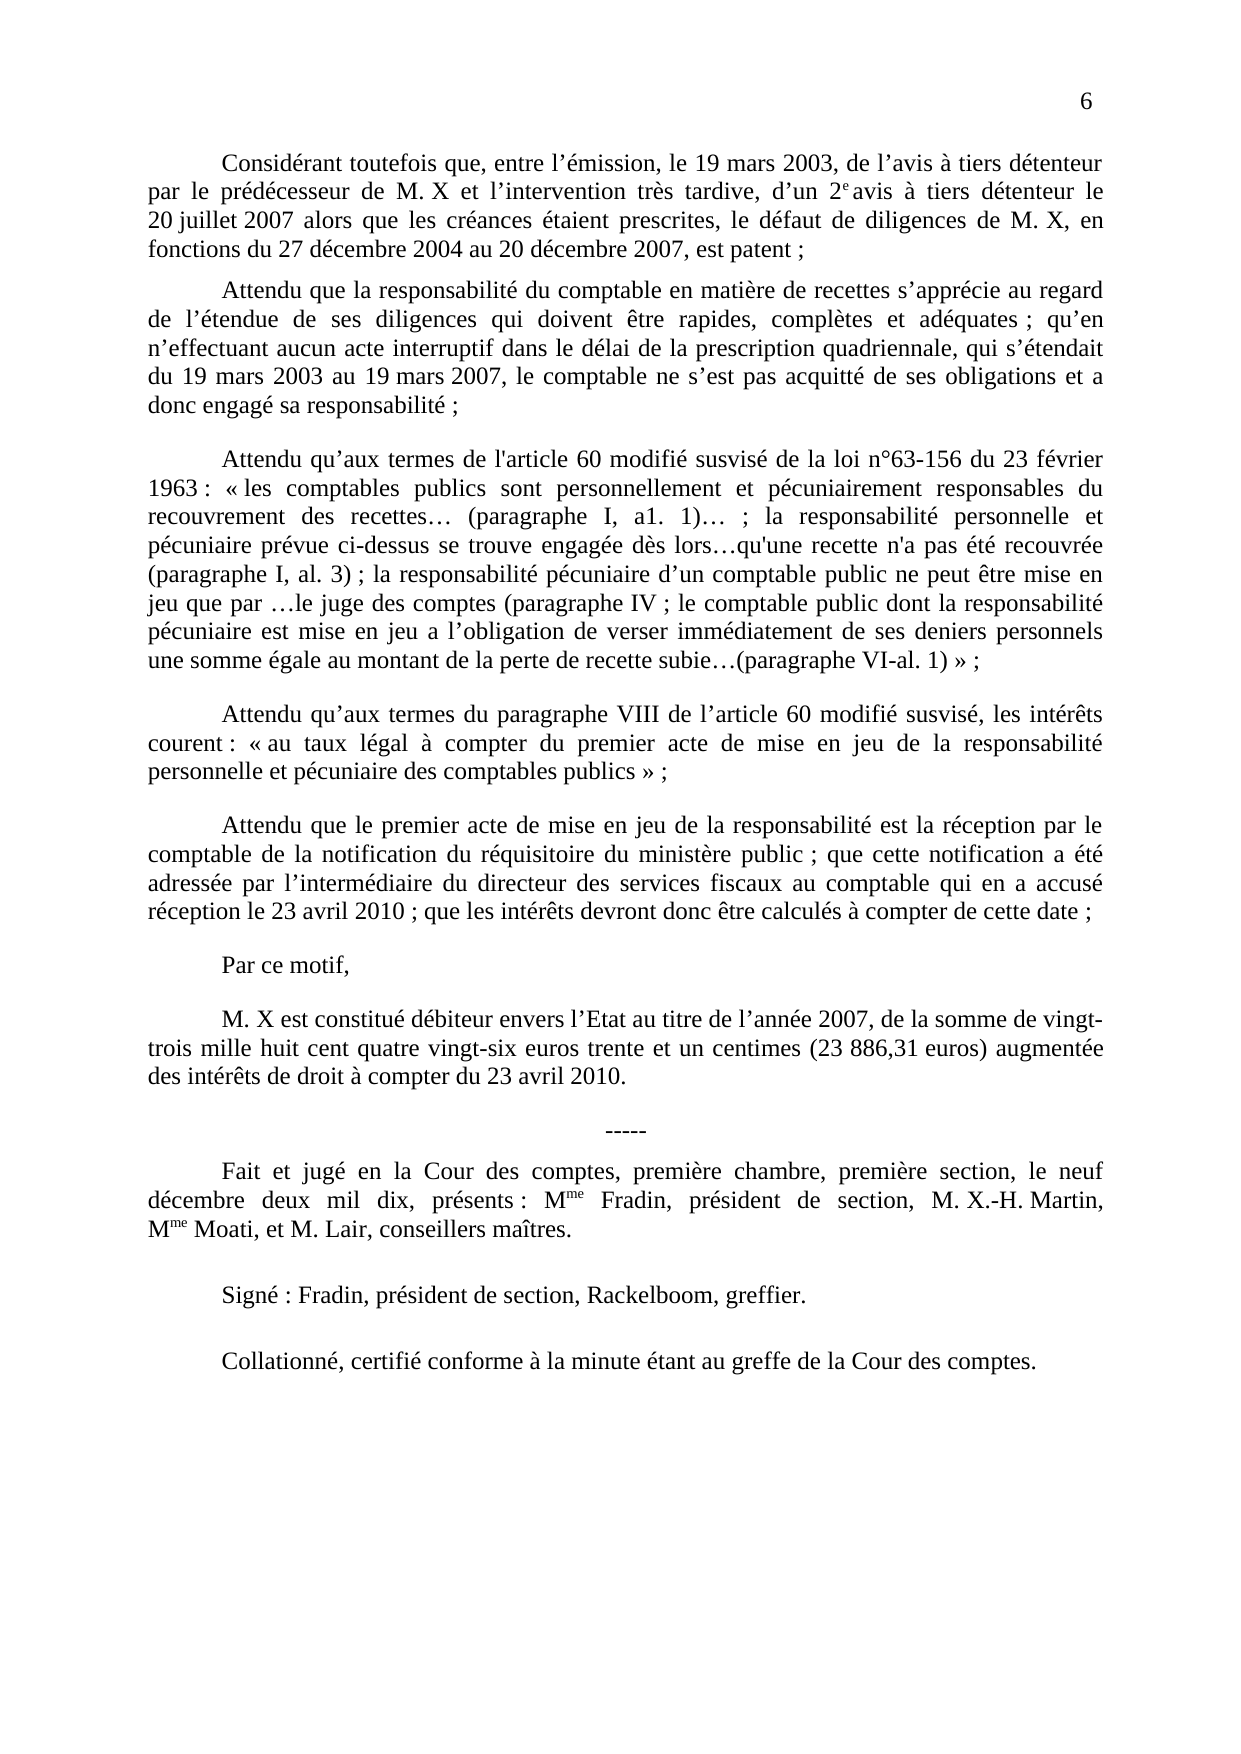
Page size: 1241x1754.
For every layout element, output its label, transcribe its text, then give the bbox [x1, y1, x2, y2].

text Fait et jugé en la Cour des comptes, première chambre, première section, le neuf décembre deux mil dix, présents : Mme Fradin, président de section, M. X.-H. Martin, Mme Moati, et M. Lair, conseillers maîtres. [148, 1156, 1104, 1243]
text Considérant toutefois que, entre l’émission, le 19 mars 2003, de l’avis à tiers détenteur par le prédécesseur de M. X et l’intervention très tardive, d’un 2e avis à tiers détenteur le 20 juillet 2007 alors que les créances étaient prescrites, le défaut de diligences de M. X, en fonctions du 27 décembre 2004 au 20 décembre 2007, est patent ; [148, 148, 1104, 263]
text Collationné, certifié conforme à la minute étant au greffe de la Cour des comptes. [148, 1346, 1160, 1375]
text Attendu que le premier acte de mise en jeu de la responsabilité est la réception par le comptable de la notification du réquisitoire du ministère public ; que cette notification a été adressée par l’intermédiaire du directeur des services fiscaux au comptable qui en a accusé réception le 23 avril 2010 ; que les intérêts devront donc être calculés à compter de cette date ; [148, 810, 1104, 925]
text Signé : Fradin, président de section, Rackelboom, greffier. [148, 1280, 1160, 1309]
text Attendu qu’aux termes de l'article 60 modifié susvisé de la loi n°63-156 du 23 février 1963 : « les comptables publics sont personnellement et pécuniairement responsables du recouvrement des recettes… (paragraphe I, a1. 1)… ; la responsabilité personnelle et pécuniaire prévue ci-dessus se trouve engagée dès lors…qu'une recette n'a pas été recouvrée (paragraphe I, al. 3) ; la responsabilité pécuniaire d’un comptable public ne peut être mise en jeu que par …le juge des comptes (paragraphe IV ; le comptable public dont la responsabilité pécuniaire est mise en jeu a l’obligation de verser immédiatement de ses deniers personnels une somme égale au montant de la perte de recette subie…(paragraphe VI-al. 1) » ; [148, 444, 1104, 674]
text Attendu que la responsabilité du comptable en matière de recettes s’apprécie au regard de l’étendue de ses diligences qui doivent être rapides, complètes et adéquates ; qu’en n’effectuant aucun acte interruptif dans le délai de la prescription quadriennale, qui s’étendait du 19 mars 2003 au 19 mars 2007, le comptable ne s’est pas acquitté de ses obligations et a donc engagé sa responsabilité ; [148, 275, 1104, 419]
text Attendu qu’aux termes du paragraphe VIII de l’article 60 modifié susvisé, les intérêts courent : « au taux légal à compter du premier acte de mise en jeu de la responsabilité personnelle et pécuniaire des comptables publics » ; [148, 699, 1104, 785]
text Par ce motif, [148, 950, 1104, 979]
text M. X est constitué débiteur envers l’Etat au titre de l’année 2007, de la somme de vingt-trois mille huit cent quatre vingt-six euros trente et un centimes (23 886,31 euros) augmentée des intérêts de droit à compter du 23 avril 2010. [148, 1004, 1104, 1090]
text ----- [148, 1115, 1104, 1144]
